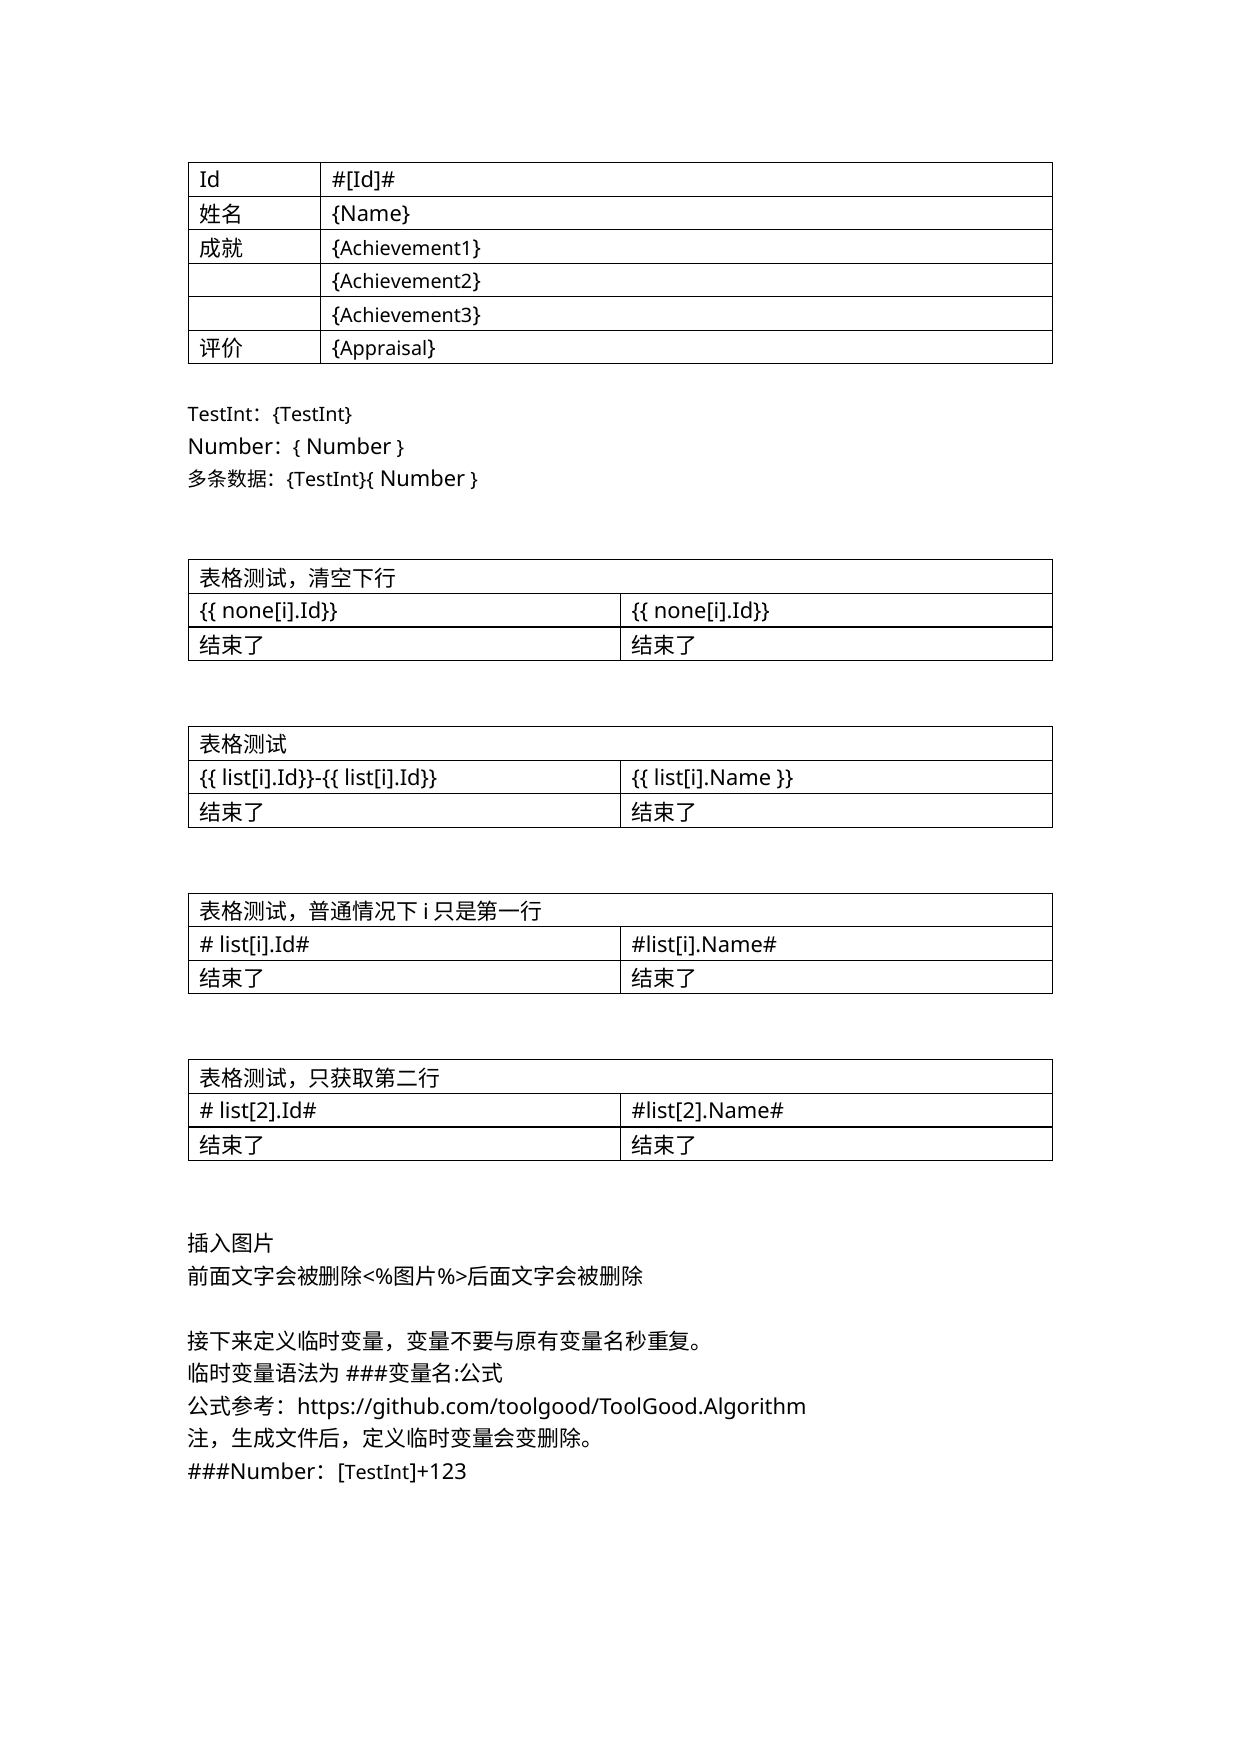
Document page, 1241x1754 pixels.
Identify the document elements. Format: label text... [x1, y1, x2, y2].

table_cell # list[2].Id# [189, 1094, 620, 1126]
table_cell # list[i].Id# [189, 927, 620, 960]
text 插入图片 [187, 1226, 1053, 1258]
text 注，生成文件后，定义临时变量会变删除。 [187, 1421, 1053, 1453]
table_cell {Achievement1} [321, 230, 1052, 263]
table_header 表格测试，普通情况下 i只是第一行 [189, 894, 1052, 926]
table_cell 结束了 [621, 961, 1052, 993]
table_cell 结束了 [189, 961, 620, 993]
table_cell {Achievement2} [321, 264, 1052, 296]
table_cell {Appraisal} [321, 331, 1052, 363]
table_cell 评价 [189, 331, 320, 363]
table_cell {{ list[i].Name }} [621, 761, 1052, 793]
text 多条数据：{TestInt}{ Number } [187, 462, 1053, 494]
table_header 表格测试 [189, 727, 1052, 759]
text Number：{ Number } [187, 429, 1053, 462]
table_cell [189, 297, 320, 330]
table_cell {Name} [321, 197, 1052, 229]
table_cell 结束了 [621, 1128, 1052, 1160]
table_header 表格测试，只获取第二行 [189, 1060, 1052, 1093]
table_cell 结束了 [189, 1128, 620, 1160]
table_header #[Id]# [321, 163, 1052, 196]
table_cell {{ none[i].Id}} [621, 594, 1052, 626]
text 临时变量语法为 ###变量名:公式 [187, 1356, 1053, 1388]
text 公式参考：https://github.com/toolgood/ToolGood.Algorithm [187, 1388, 1053, 1421]
text TestInt：{TestInt} [187, 397, 1053, 429]
text 接下来定义临时变量，变量不要与原有变量名秒重复。 [187, 1323, 1053, 1356]
table_cell {Achievement3} [321, 297, 1052, 330]
text 前面文字会被删除<%图片%>后面文字会被删除 [187, 1258, 1053, 1291]
table_cell 结束了 [189, 794, 620, 827]
table_cell 结束了 [189, 628, 620, 660]
table_header 表格测试，清空下行 [189, 560, 1052, 593]
table_cell 姓名 [189, 197, 320, 229]
table_cell 结束了 [621, 794, 1052, 827]
table_cell 结束了 [621, 628, 1052, 660]
table_cell [189, 264, 320, 296]
table_cell {{ list[i].Id}}-{{ list[i].Id}} [189, 761, 620, 793]
table_cell {{ none[i].Id}} [189, 594, 620, 626]
table_cell 成就 [189, 230, 320, 263]
text ###Number：[TestInt]+123 [187, 1453, 1053, 1486]
table_cell #list[i].Name# [621, 927, 1052, 960]
table_cell #list[2].Name# [621, 1094, 1052, 1126]
table_header Id [189, 163, 320, 196]
